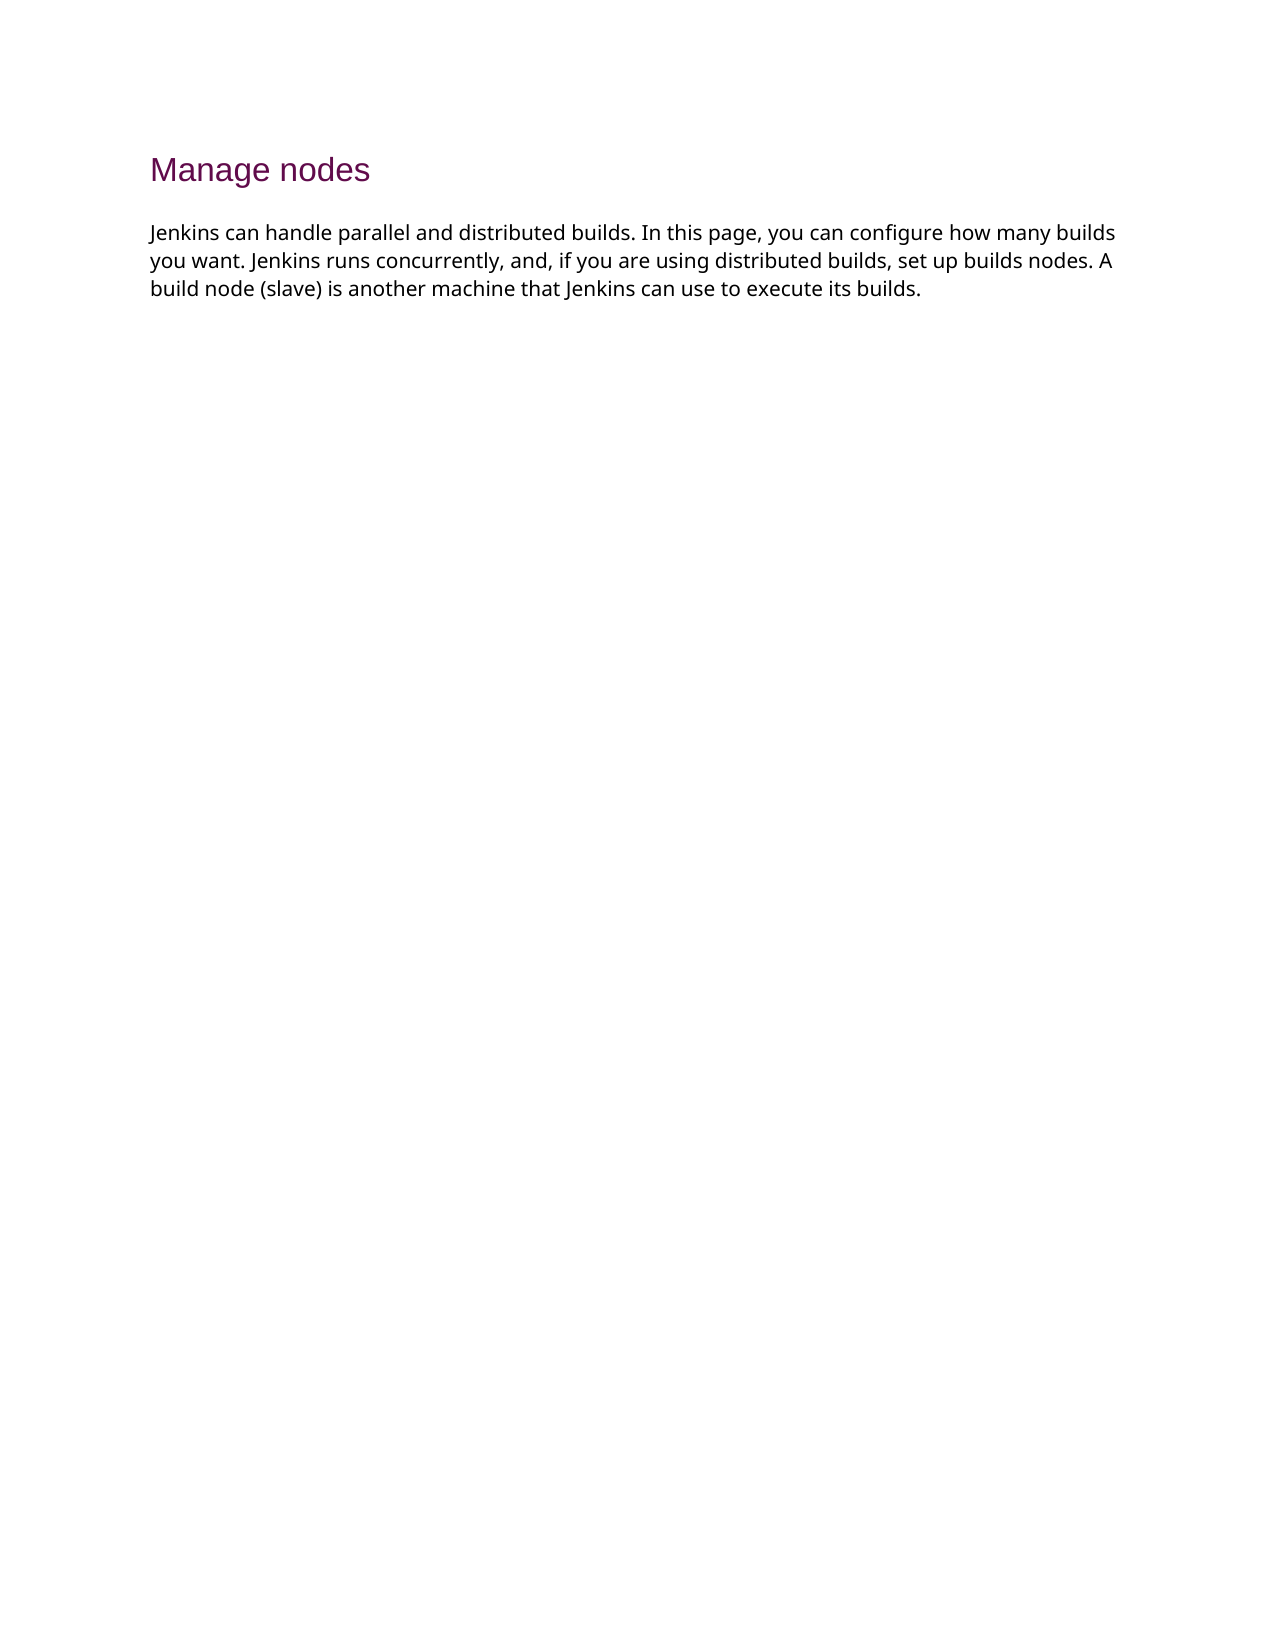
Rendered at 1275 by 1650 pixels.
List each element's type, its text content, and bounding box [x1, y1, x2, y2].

text Jenkins can handle parallel and distributed builds. In this page, you can configure how many builds you want. Jenkins runs concurrently, and, if you are using distributed builds, set up builds nodes. A build node (slave) is another machine that Jenkins can use to execute its builds. [150, 218, 1125, 303]
text Manage nodes [150, 150, 1125, 188]
